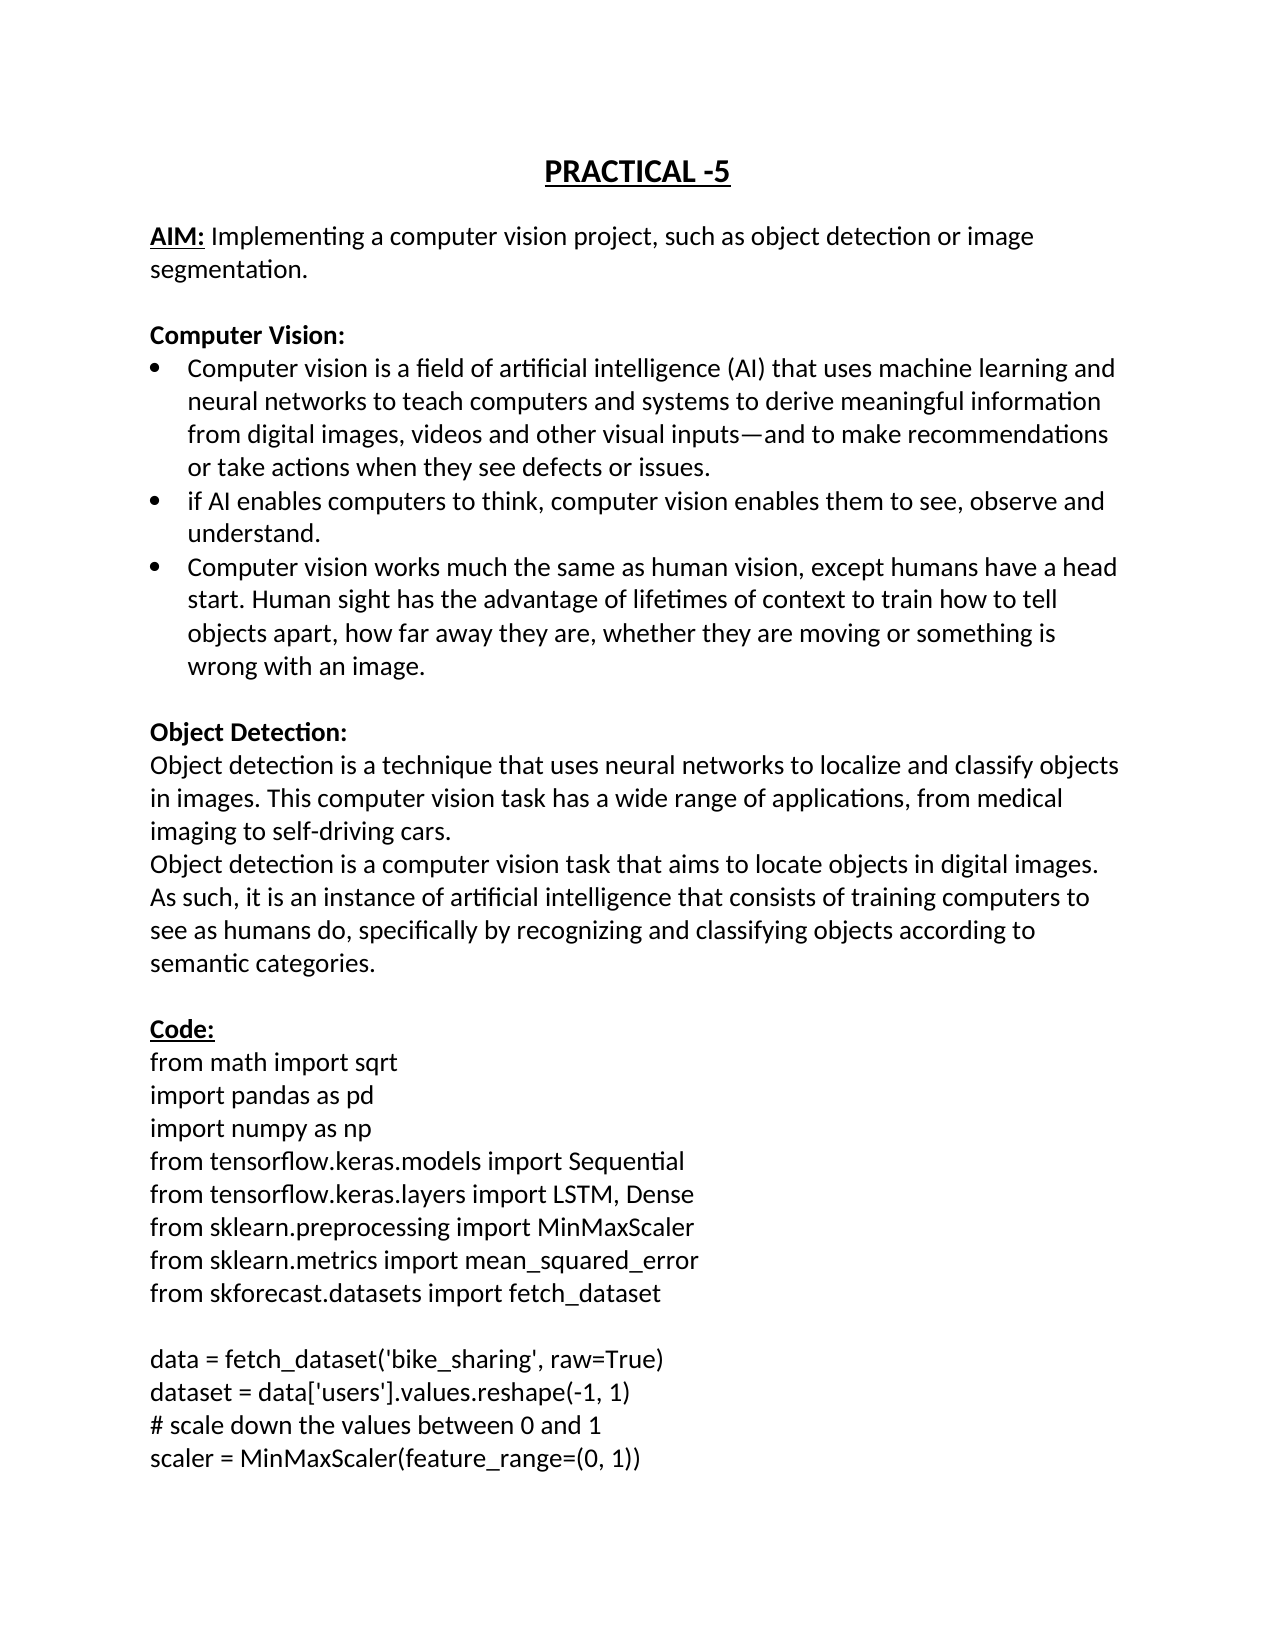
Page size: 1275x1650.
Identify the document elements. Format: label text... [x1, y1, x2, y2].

text from sklearn.metrics import mean_squared_error [150, 1243, 1125, 1276]
text dataset = data['users'].values.reshape(-1, 1) [150, 1375, 1125, 1408]
text from skforecast.datasets import fetch_dataset [150, 1276, 1125, 1309]
list Computer vision is a field of artificial intelligence (AI) that uses machine learning and neural networks to teach computers and systems to derive meaningful information from digital images, videos and other visual inputs—and to make recommendations or take actions when they see defects or issues. [150, 352, 1125, 484]
text Object detection is a technique that uses neural networks to localize and classify objects in images. This computer vision task has a wide range of applications, from medical imaging to self-driving cars. [150, 748, 1125, 847]
text Computer Vision: [150, 318, 1125, 352]
text from sklearn.preprocessing import MinMaxScaler [150, 1210, 1125, 1243]
list if AI enables computers to think, computer vision enables them to see, observe and understand. [150, 484, 1125, 550]
text import pandas as pd [150, 1078, 1125, 1111]
list Computer vision works much the same as human vision, except humans have a head start. Human sight has the advantage of lifetimes of context to train how to tell objects apart, how far away they are, whether they are moving or something is wrong with an image. [150, 550, 1125, 682]
text from tensorflow.keras.layers import LSTM, Dense [150, 1177, 1125, 1210]
text PRACTICAL -5 [150, 150, 1125, 191]
table_header AIM: Implementing a computer vision project, such as object detection or image segmentation. [139, 220, 1169, 286]
text import numpy as np [150, 1111, 1125, 1144]
text from math import sqrt [150, 1045, 1125, 1078]
text # scale down the values between 0 and 1 [150, 1408, 1125, 1441]
text from tensorflow.keras.models import Sequential [150, 1144, 1125, 1177]
text Code: [150, 1012, 1125, 1045]
text Object Detection: [150, 715, 1125, 748]
text scaler = MinMaxScaler(feature_range=(0, 1)) [150, 1441, 1125, 1474]
text Object detection is a computer vision task that aims to locate objects in digital images. As such, it is an instance of artificial intelligence that consists of training computers to see as humans do, specifically by recognizing and classifying objects according to semantic categories. [150, 847, 1125, 979]
text data = fetch_dataset('bike_sharing', raw=True) [150, 1342, 1125, 1375]
